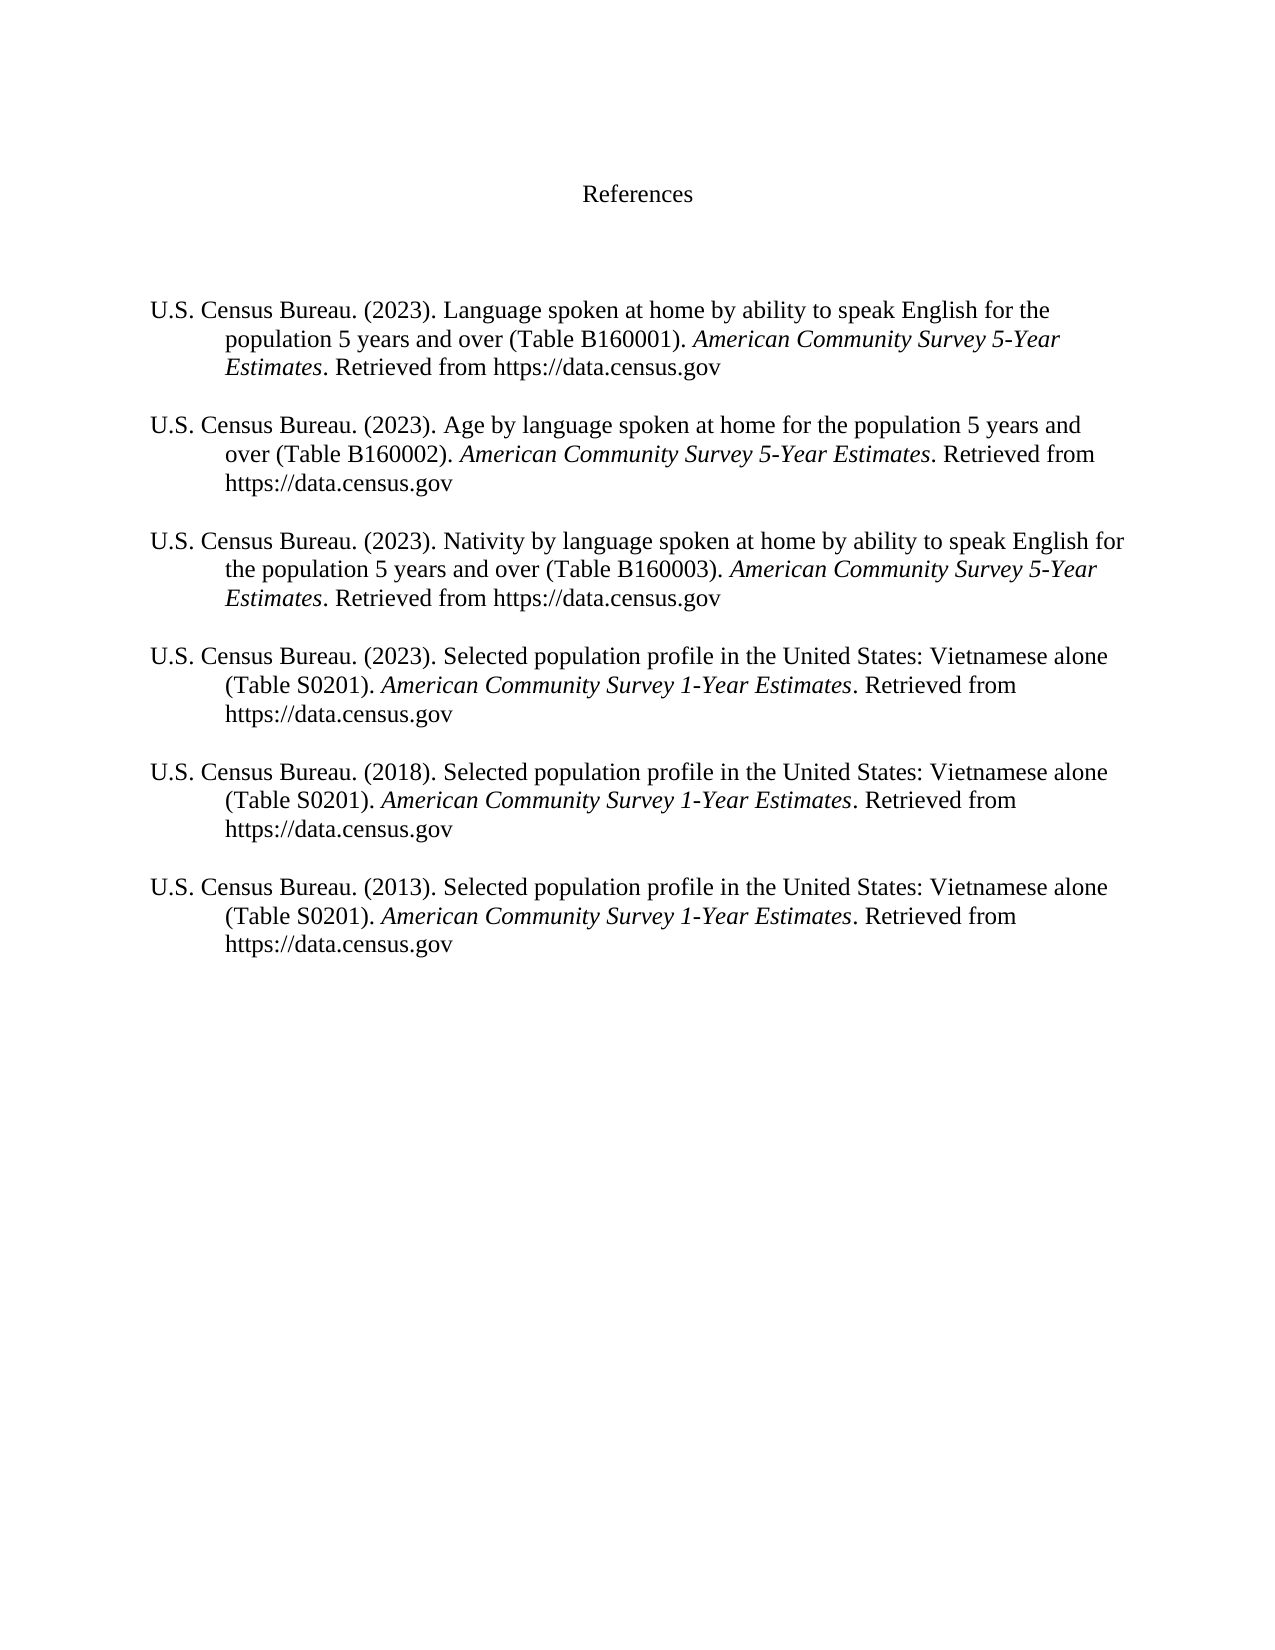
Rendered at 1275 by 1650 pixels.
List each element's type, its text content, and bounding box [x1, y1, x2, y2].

text U.S. Census Bureau. (2013). Selected population profile in the United States: Vietnamese alone (Table S0201). American Community Survey 1-Year Estimates. Retrieved from https://data.census.gov [150, 872, 1125, 958]
text U.S. Census Bureau. (2023). Nativity by language spoken at home by ability to speak English for the population 5 years and over (Table B160003). American Community Survey 5-Year Estimates. Retrieved from https://data.census.gov [150, 526, 1125, 612]
text References [150, 179, 1125, 208]
text U.S. Census Bureau. (2023). Age by language spoken at home for the population 5 years and over (Table B160002). American Community Survey 5-Year Estimates. Retrieved from https://data.census.gov [150, 410, 1125, 497]
text U.S. Census Bureau. (2023). Selected population profile in the United States: Vietnamese alone (Table S0201). American Community Survey 1-Year Estimates. Retrieved from https://data.census.gov [150, 641, 1125, 727]
text U.S. Census Bureau. (2018). Selected population profile in the United States: Vietnamese alone (Table S0201). American Community Survey 1-Year Estimates. Retrieved from https://data.census.gov [150, 757, 1125, 843]
text U.S. Census Bureau. (2023). Language spoken at home by ability to speak English for the population 5 years and over (Table B160001). American Community Survey 5-Year Estimates. Retrieved from https://data.census.gov [150, 295, 1125, 381]
